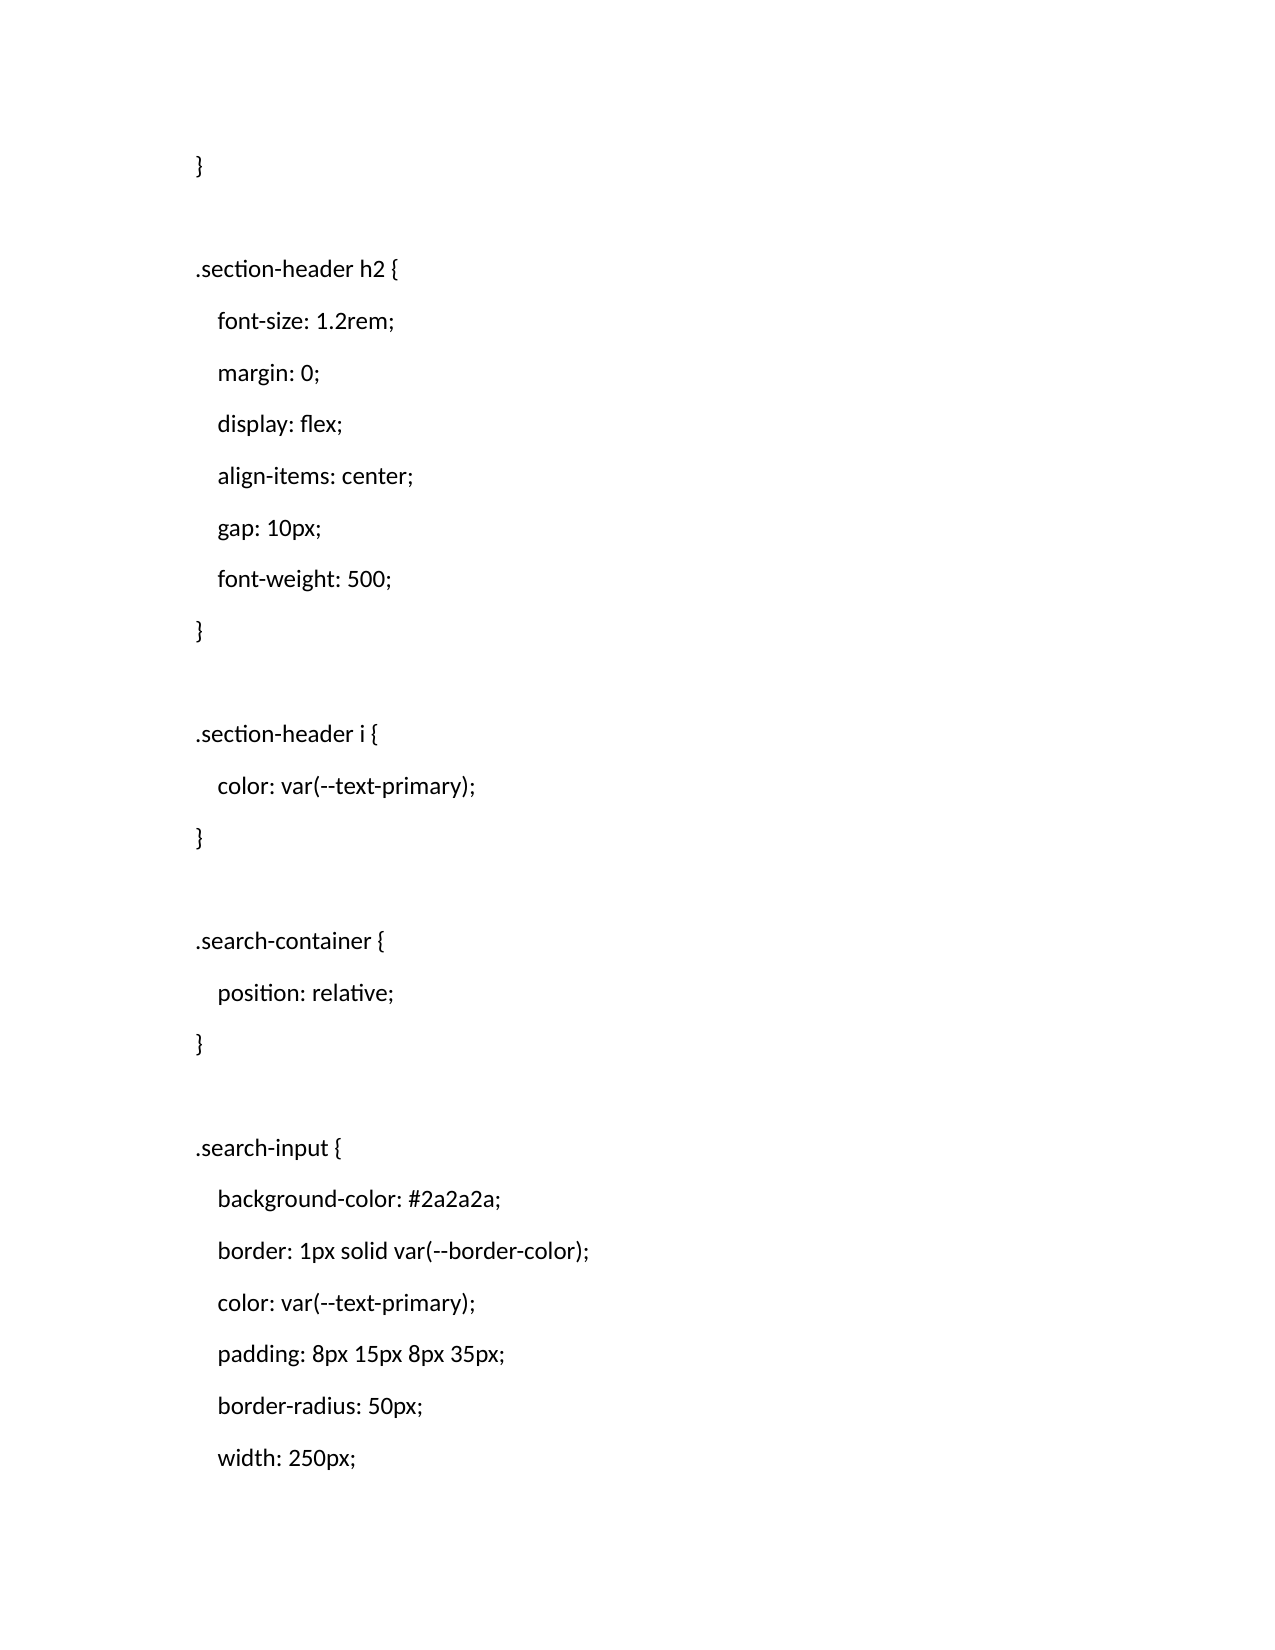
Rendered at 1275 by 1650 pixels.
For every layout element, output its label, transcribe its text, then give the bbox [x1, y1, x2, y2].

text margin: 0; [150, 357, 1125, 387]
text color: var(--text-primary); [150, 770, 1125, 801]
text padding: 8px 15px 8px 35px; [150, 1338, 1125, 1369]
text } [150, 615, 1125, 646]
text gap: 10px; [150, 512, 1125, 542]
text color: var(--text-primary); [150, 1287, 1125, 1317]
text .search-container { [150, 925, 1125, 956]
text } [150, 1028, 1125, 1059]
text font-weight: 500; [150, 563, 1125, 594]
text border: 1px solid var(--border-color); [150, 1235, 1125, 1266]
text display: flex; [150, 408, 1125, 439]
text border-radius: 50px; [150, 1390, 1125, 1421]
text width: 250px; [150, 1442, 1125, 1472]
text .search-input { [150, 1132, 1125, 1162]
text background-color: #2a2a2a; [150, 1183, 1125, 1214]
text .section-header h2 { [150, 253, 1125, 284]
text } [150, 822, 1125, 852]
text .section-header i { [150, 718, 1125, 749]
text align-items: center; [150, 460, 1125, 491]
text position: relative; [150, 977, 1125, 1007]
text font-size: 1.2rem; [150, 305, 1125, 336]
text } [150, 150, 1125, 181]
